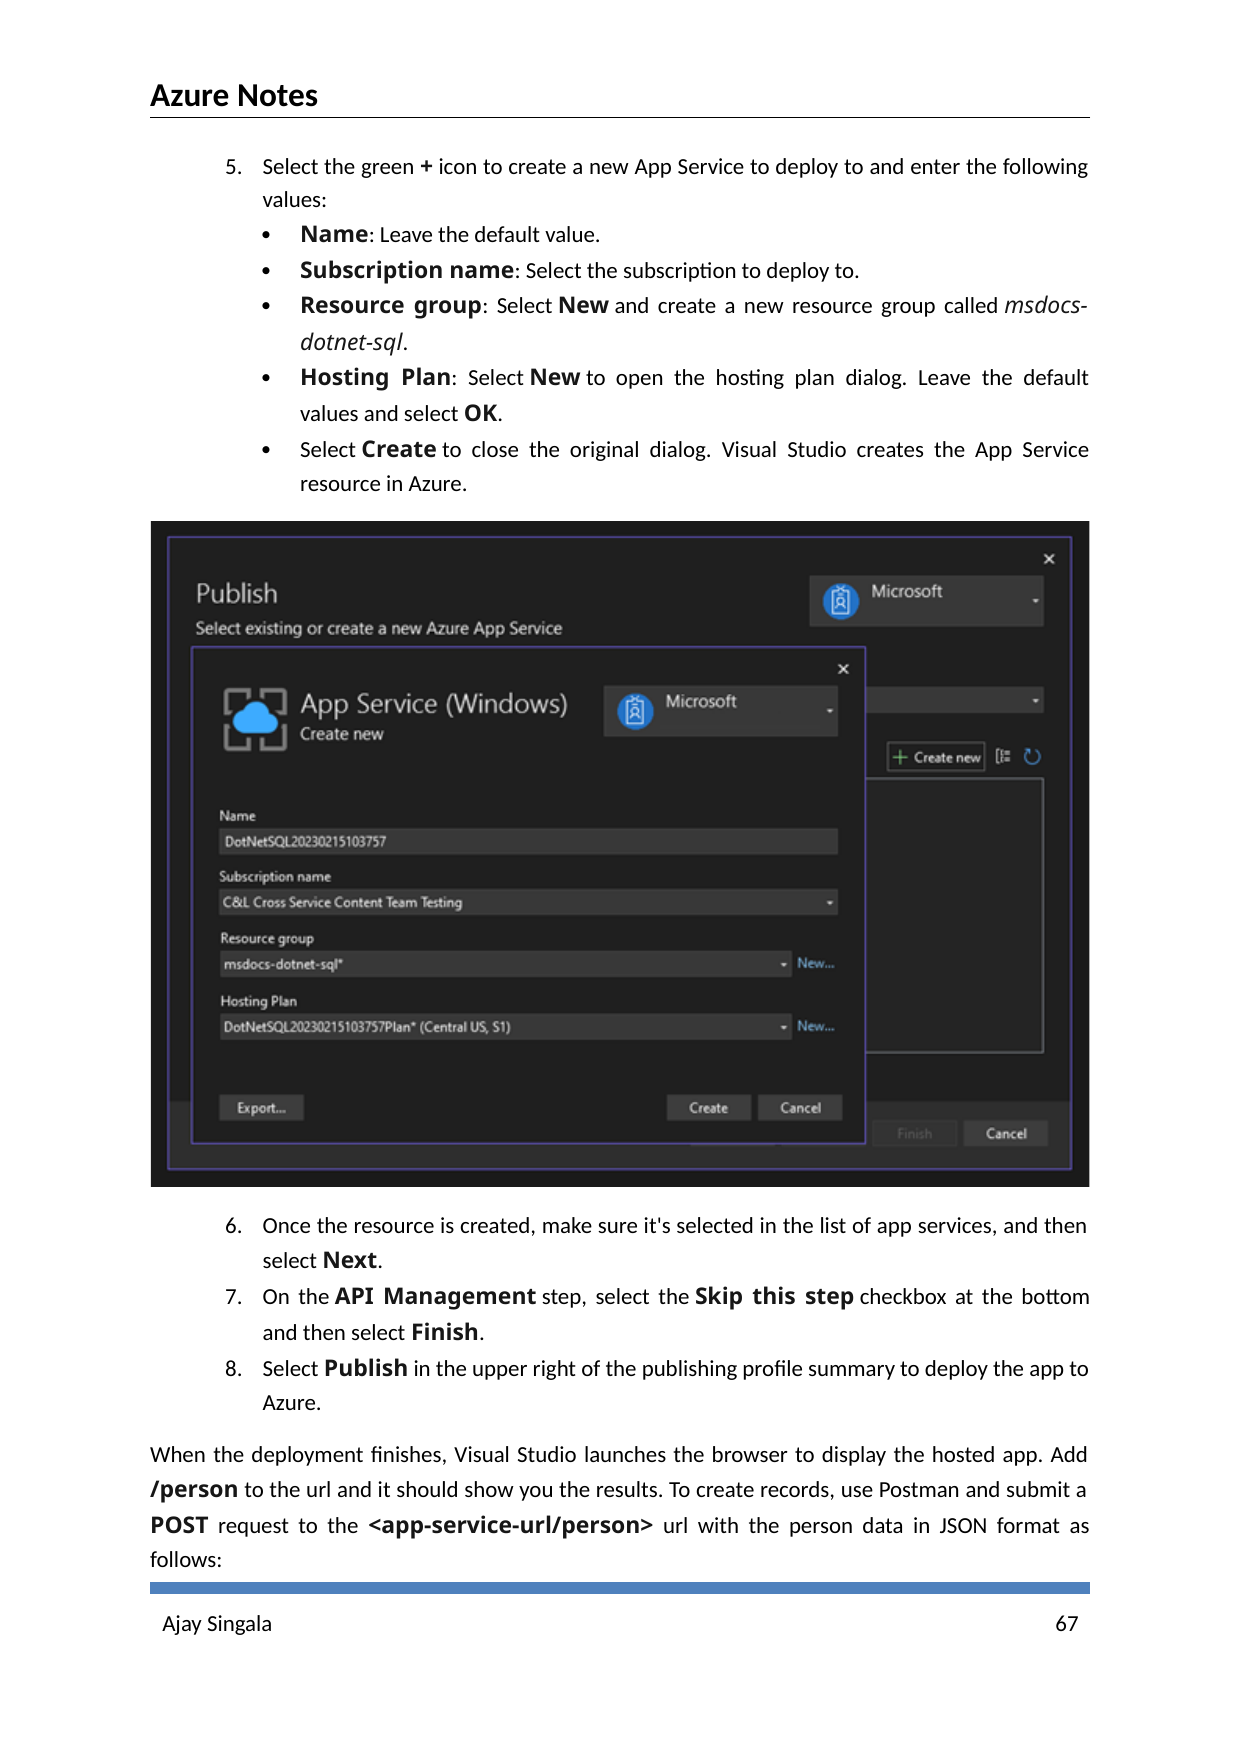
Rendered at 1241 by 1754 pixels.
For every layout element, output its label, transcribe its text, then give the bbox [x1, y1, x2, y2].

list Hosting Plan: Select New to open the hosting plan dialog. Leave the default values and select OK. [262, 361, 1090, 428]
list On the API Management step, select the Skip this step checkbox at the bottom and then select Finish. [225, 1280, 1090, 1347]
list Name: Leave the default value. [262, 218, 1090, 249]
picture [150, 521, 1090, 1187]
list Select Create to close the original dialog. Visual Studio creates the App Service resource in Azure. [262, 433, 1090, 497]
text When the deployment finishes, Visual Studio launches the browser to display the hosted app. Add /person to the url and it should show you the results. To create records, use Postman and submit a POST request to the <app-service-url/person> url with the person data in JSON format as follows: [150, 1441, 1090, 1573]
list Resource group: Select New and create a new resource group called msdocs-dotnet-sql. [262, 289, 1090, 357]
list Select the green + icon to create a new App Service to deploy to and enter the following values: [225, 150, 1090, 213]
list Subscription name: Select the subscription to deploy to. [262, 253, 1090, 285]
list Once the resource is created, make sure it's selected in the list of app services, and then select Next. [225, 1212, 1090, 1276]
list Select Publish in the upper right of the publishing profile summary to deploy the app to Azure. [225, 1352, 1090, 1416]
